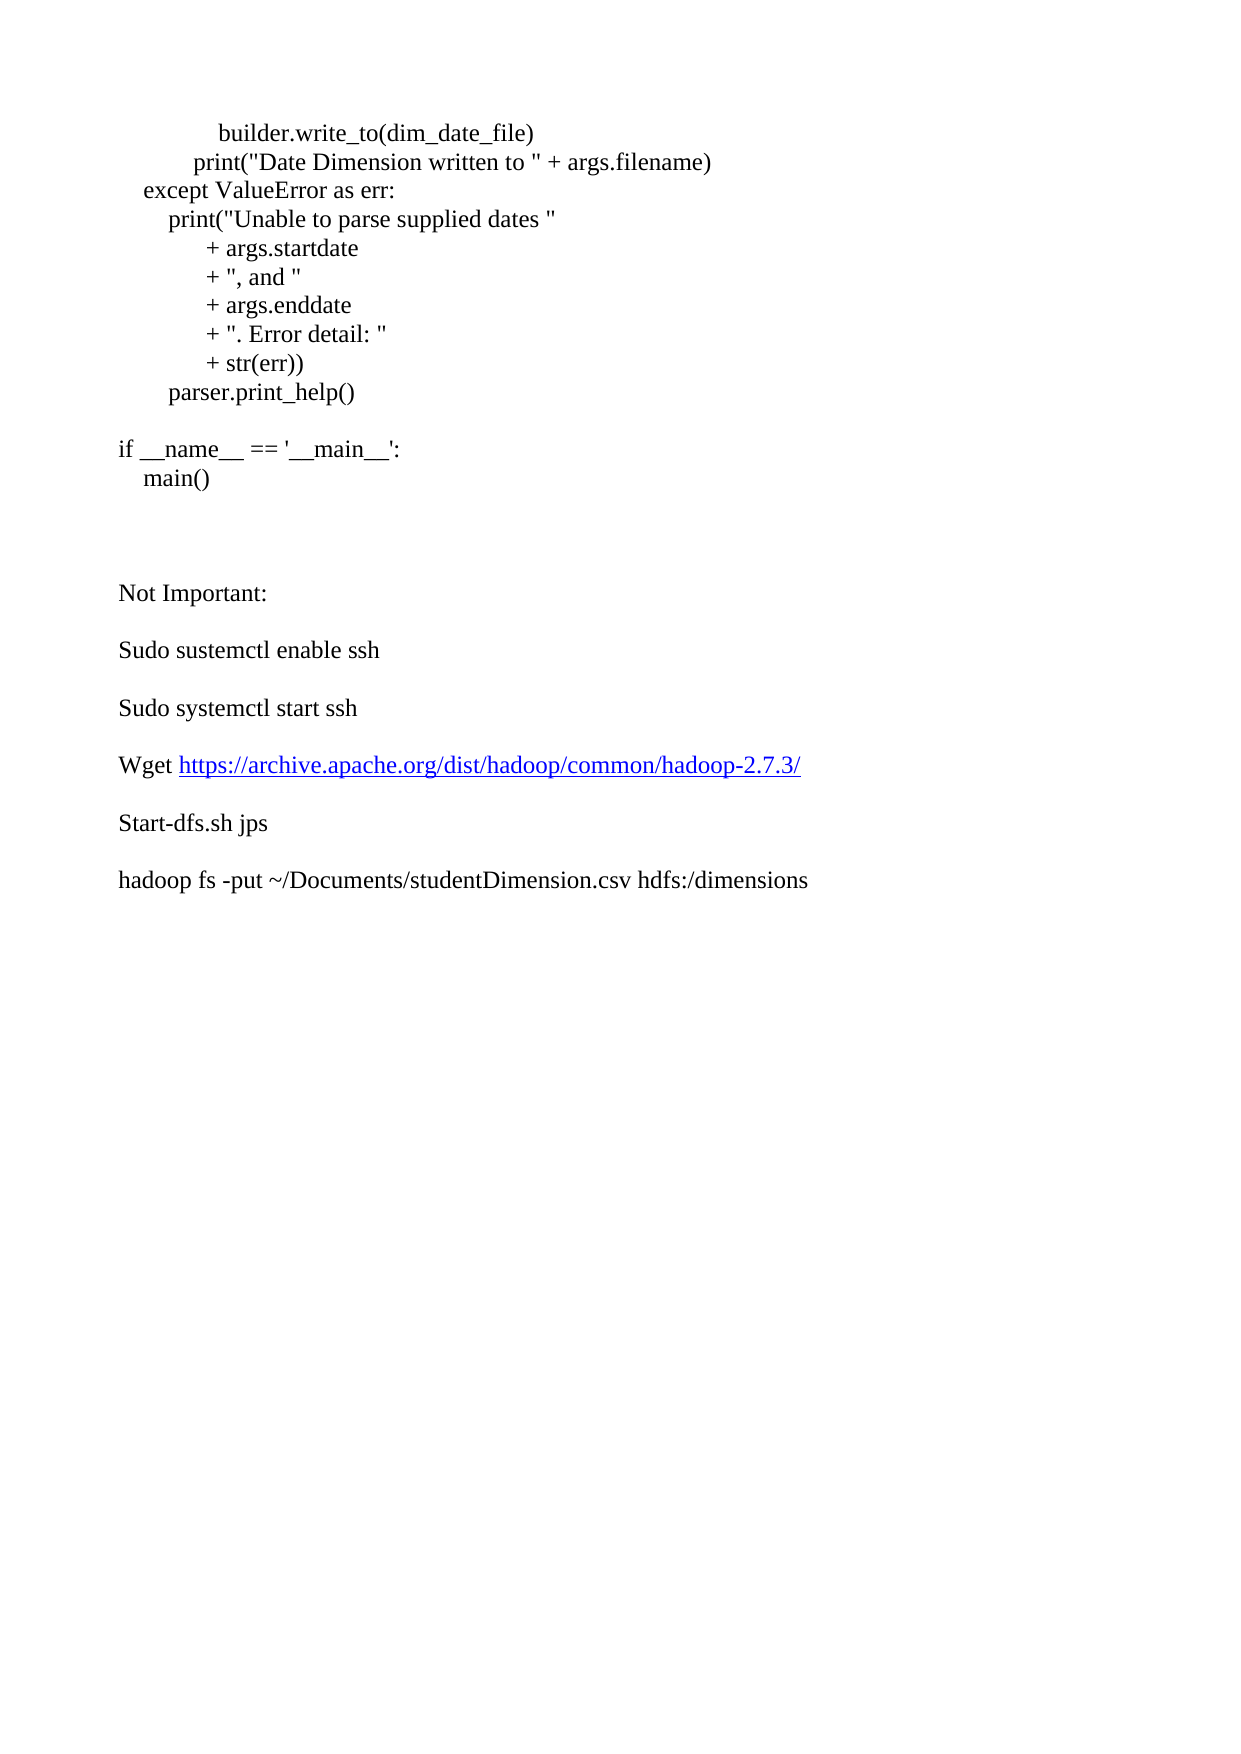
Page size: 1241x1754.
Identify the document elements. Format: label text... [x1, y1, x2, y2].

text + ". Error detail: " [118, 319, 1122, 348]
text Wget https://archive.apache.org/dist/hadoop/common/hadoop-2.7.3/ [118, 751, 1122, 779]
text print("Unable to parse supplied dates " [118, 204, 1122, 233]
text hadoop fs -put ~/Documents/studentDimension.csv hdfs:/dimensions [118, 866, 1122, 894]
text parser.print_help() [118, 377, 1122, 406]
text builder.write_to(dim_date_file) [118, 118, 1122, 147]
text if __name__ == '__main__': [118, 434, 1122, 463]
text + str(err)) [118, 348, 1122, 377]
text + args.enddate [118, 291, 1122, 319]
text Sudo systemctl start ssh [118, 693, 1122, 722]
text Sudo sustemctl enable ssh [118, 636, 1122, 664]
text + ", and " [118, 262, 1122, 291]
text except ValueError as err: [118, 176, 1122, 204]
text + args.startdate [118, 233, 1122, 262]
text print("Date Dimension written to " + args.filename) [118, 147, 1122, 176]
text Not Important: [118, 578, 1122, 607]
text Start-dfs.sh jps [118, 808, 1122, 837]
text main() [118, 463, 1122, 492]
